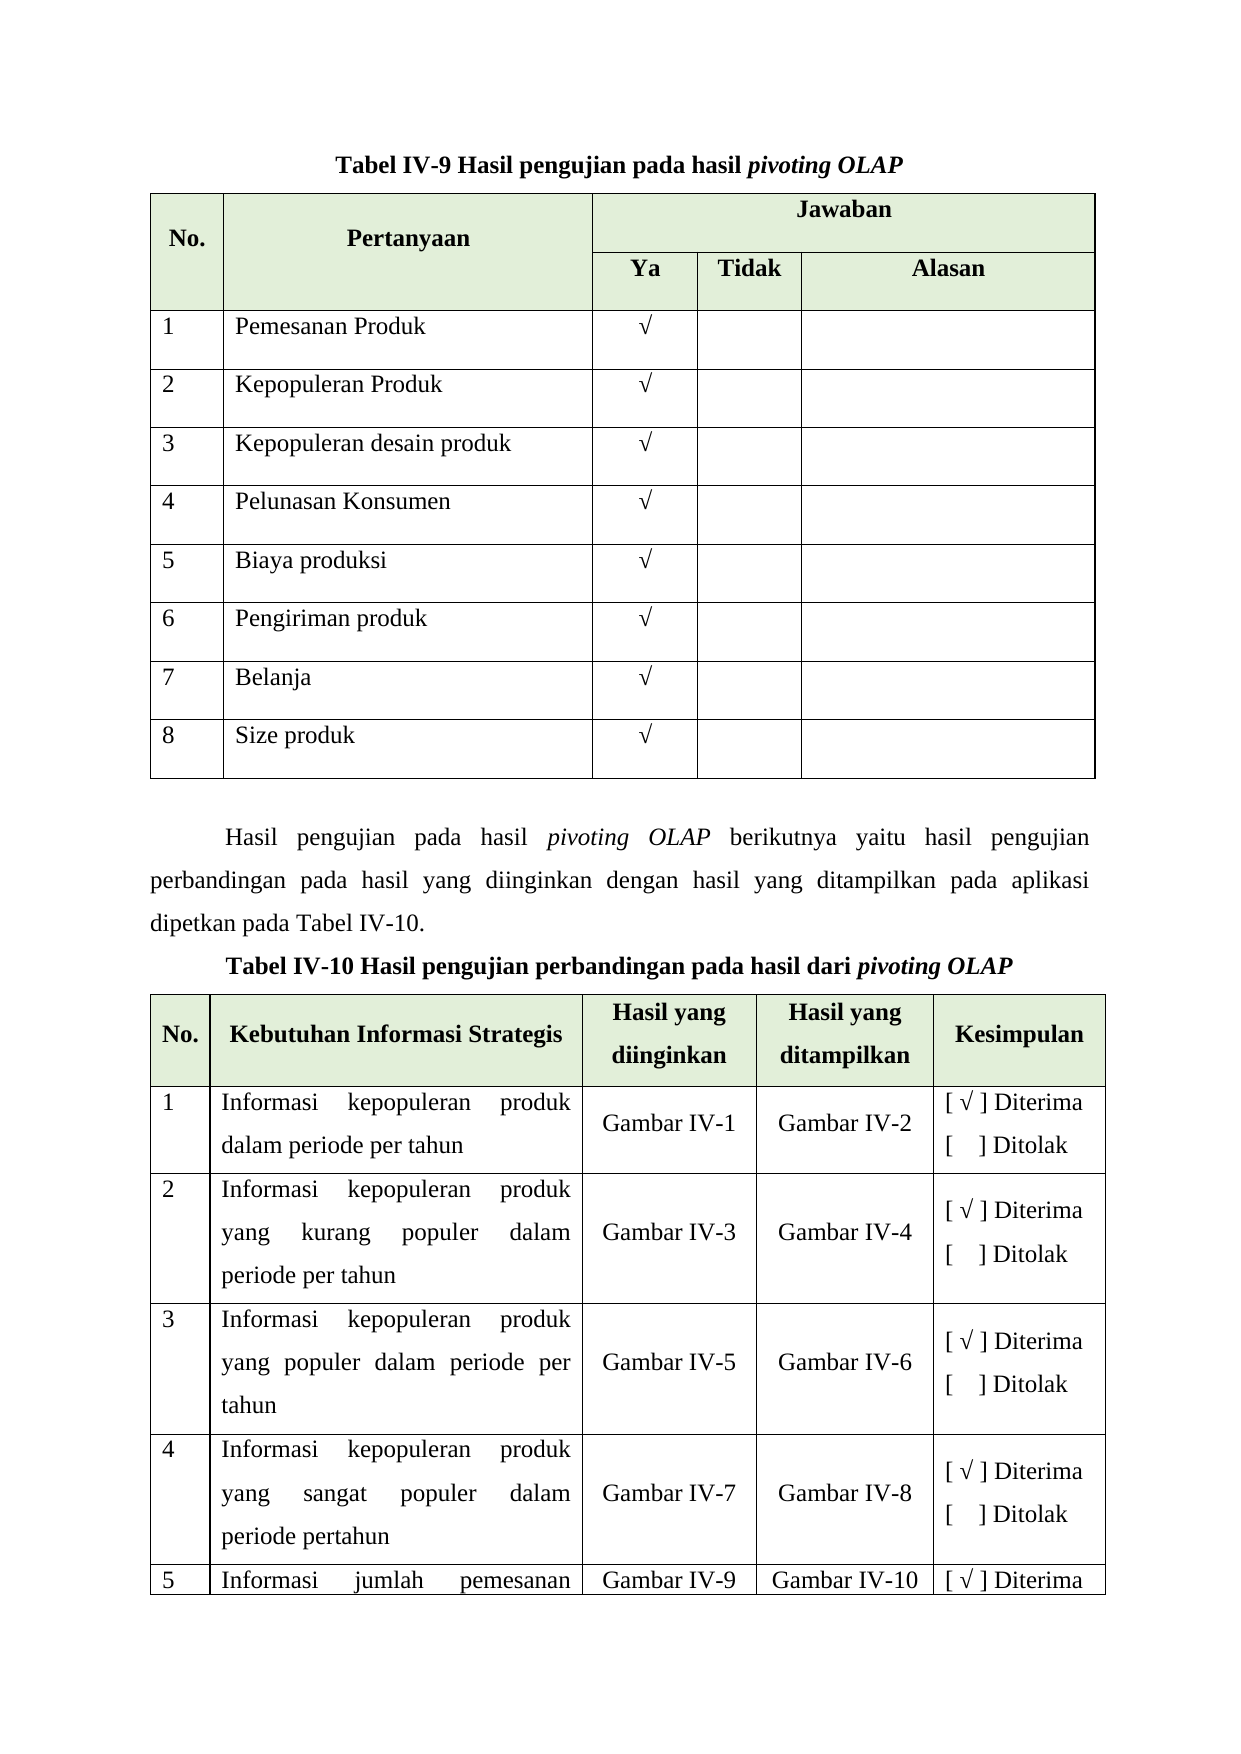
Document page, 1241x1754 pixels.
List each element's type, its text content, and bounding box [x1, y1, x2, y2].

table_header No. [151, 995, 209, 1086]
table_cell Ya [593, 253, 697, 310]
table_cell [ √ ] Diterima [ ] Ditolak [934, 1565, 1105, 1594]
table_cell 1 [151, 1087, 209, 1173]
text Hasil pengujian pada hasil pivoting OLAP berikutnya yaitu hasil pengujian perbandingan pada hasil yang diinginkan dengan hasil yang ditampilkan pada aplikasi dipetkan pada Tabel IV-10. [150, 822, 1090, 937]
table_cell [211, 1565, 582, 1594]
table_cell Gambar IV-7 [583, 1435, 756, 1564]
table_cell 3 [151, 428, 223, 485]
table_cell [698, 370, 801, 427]
table_cell Gambar IV-2 [757, 1087, 933, 1173]
table_cell [ √ ] Diterima [ ] Ditolak [934, 1304, 1105, 1433]
table_cell √ [593, 486, 697, 544]
table_cell 5 [151, 1565, 209, 1594]
table_cell Kepopuleran Produk [224, 370, 592, 427]
table_cell Pemesanan Produk [224, 311, 592, 368]
table_cell Biaya produksi [224, 545, 592, 602]
table_cell [698, 428, 801, 485]
table_cell [802, 545, 1094, 602]
table_cell Pengiriman produk [224, 603, 592, 661]
table_cell √ [593, 311, 697, 368]
table_cell [802, 486, 1094, 544]
table_cell [ √ ] Diterima [ ] Ditolak [934, 1087, 1105, 1173]
table_header Hasil yang diinginkan [583, 995, 756, 1086]
table_cell 4 [151, 486, 223, 544]
table_cell [802, 428, 1094, 485]
table_cell [802, 603, 1094, 661]
table_header Pertanyaan [224, 194, 592, 310]
table_cell Gambar IV-4 [757, 1174, 933, 1303]
table_cell [802, 662, 1094, 719]
table_cell Size produk [224, 720, 592, 777]
table_header No. [151, 194, 223, 310]
table_cell √ [593, 603, 697, 661]
table_cell √ [593, 428, 697, 485]
table_cell Tidak [698, 253, 801, 310]
table_cell 7 [151, 662, 223, 719]
text Tabel IV-10 Hasil pengujian perbandingan pada hasil dari pivoting OLAP [150, 951, 1090, 980]
table_cell [698, 720, 801, 777]
table_cell [802, 720, 1094, 777]
table_cell Informasi kepopuleran produk yang sangat populer dalam periode pertahun [211, 1435, 582, 1564]
table_cell Gambar IV-3 [583, 1174, 756, 1303]
table_cell [698, 603, 801, 661]
text Tabel IV-9 Hasil pengujian pada hasil pivoting OLAP [150, 150, 1090, 179]
table_cell Gambar IV-6 [757, 1304, 933, 1433]
table_cell 4 [151, 1435, 209, 1564]
table_header Jawaban [593, 194, 1094, 252]
table_cell Alasan [802, 253, 1094, 310]
table_cell Informasi kepopuleran produk yang populer dalam periode per tahun [211, 1304, 582, 1433]
table_cell [ √ ] Diterima [ ] Ditolak [934, 1174, 1105, 1303]
table_cell 6 [151, 603, 223, 661]
table_cell 5 [151, 545, 223, 602]
table_cell Gambar IV-5 [583, 1304, 756, 1433]
table_cell 2 [151, 1174, 209, 1303]
table_cell Gambar IV-1 [583, 1087, 756, 1173]
table_header Kesimpulan [934, 995, 1105, 1086]
table_cell [698, 662, 801, 719]
table_cell Kepopuleran desain produk [224, 428, 592, 485]
table_cell Belanja [224, 662, 592, 719]
table_cell 3 [151, 1304, 209, 1433]
table_cell Gambar IV-9 [583, 1565, 756, 1594]
table_cell Informasi kepopuleran produk yang kurang populer dalam periode per tahun [211, 1174, 582, 1303]
table_cell [698, 311, 801, 368]
table_cell [802, 370, 1094, 427]
table_cell √ [593, 720, 697, 777]
table_cell 1 [151, 311, 223, 368]
table_cell Gambar IV-8 [757, 1435, 933, 1564]
table_cell Gambar IV-10 [757, 1565, 933, 1594]
table_cell Pelunasan Konsumen [224, 486, 592, 544]
table_cell 8 [151, 720, 223, 777]
table_cell √ [593, 662, 697, 719]
table_header Kebutuhan Informasi Strategis [211, 995, 582, 1086]
table_cell 2 [151, 370, 223, 427]
table_cell √ [593, 370, 697, 427]
table_cell Informasi kepopuleran produk dalam periode per tahun [211, 1087, 582, 1173]
table_cell [698, 486, 801, 544]
table_cell [ √ ] Diterima [ ] Ditolak [934, 1435, 1105, 1564]
table_cell [802, 311, 1094, 368]
table_cell √ [593, 545, 697, 602]
table_header Hasil yang ditampilkan [757, 995, 933, 1086]
table_cell [698, 545, 801, 602]
